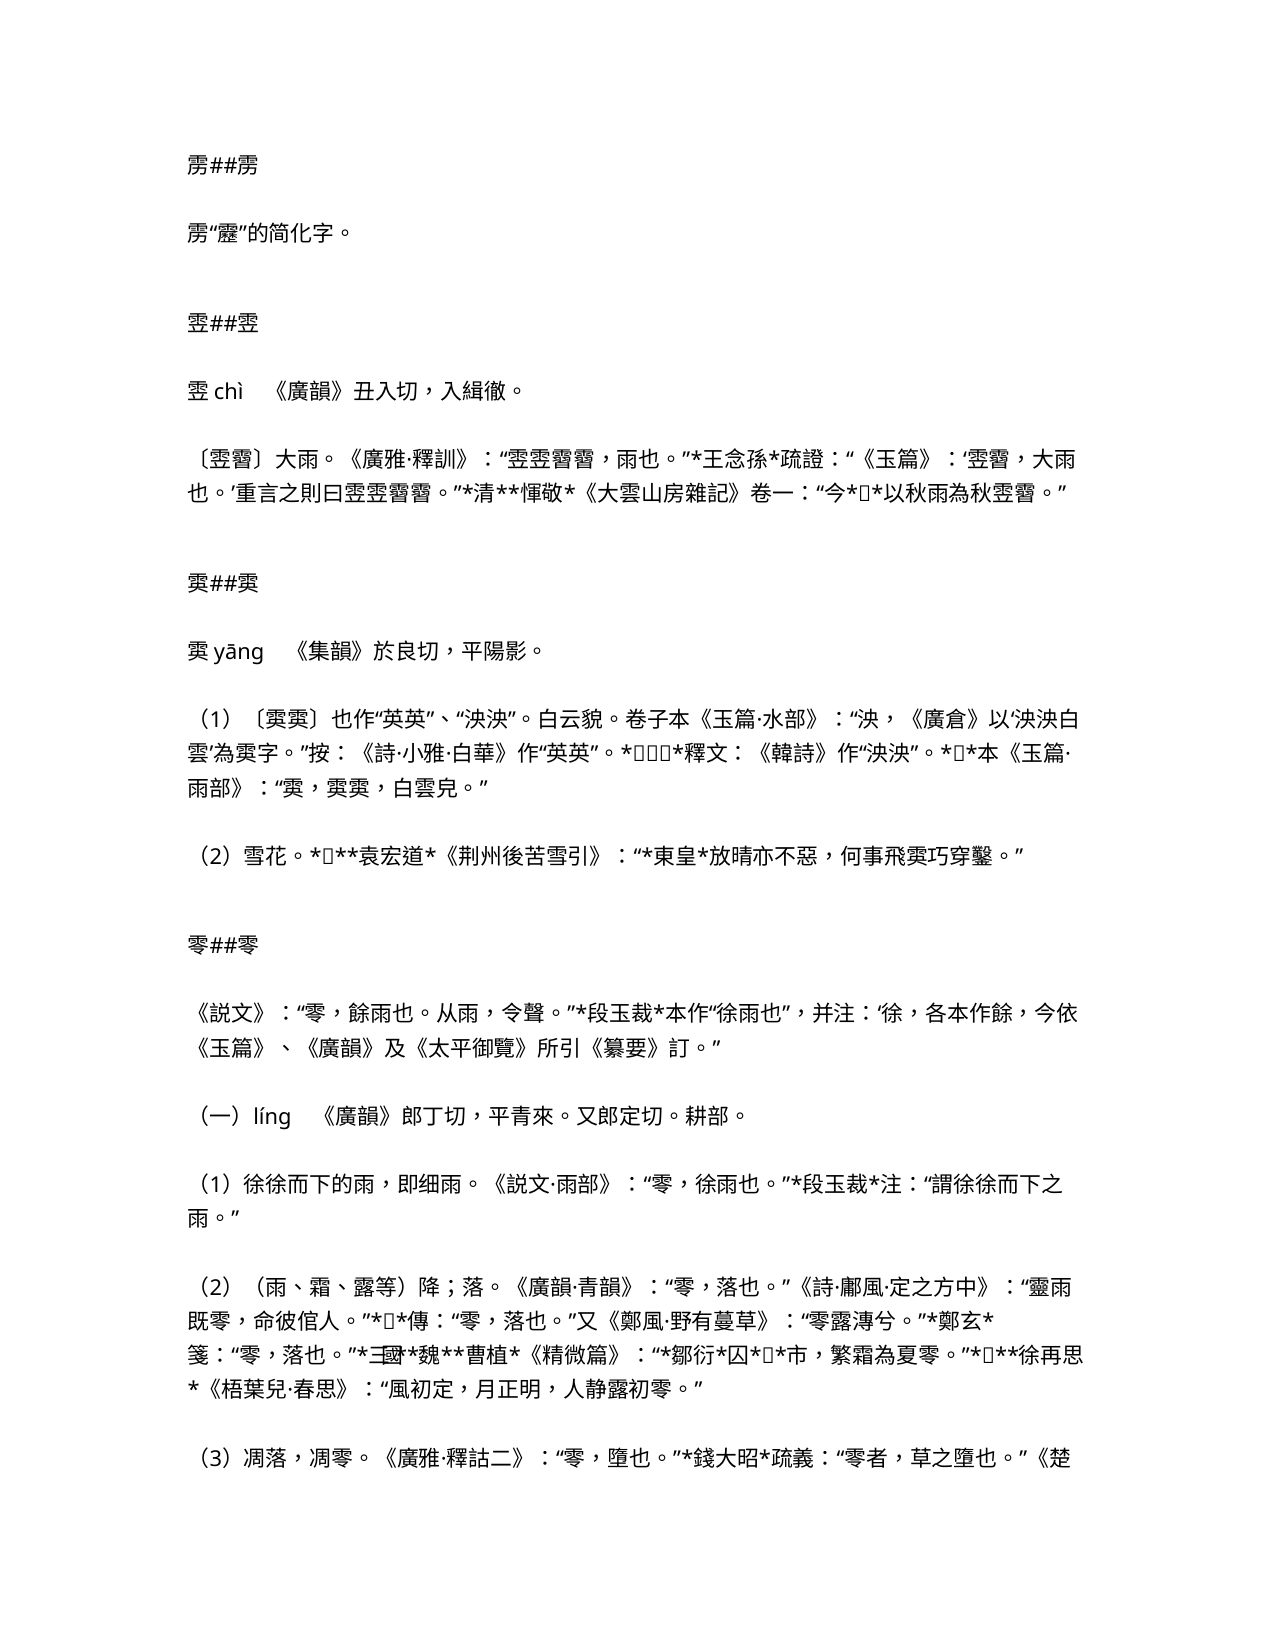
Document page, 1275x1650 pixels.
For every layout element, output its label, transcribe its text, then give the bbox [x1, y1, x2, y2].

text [187, 930, 1087, 1472]
text 雵##雵 雵yāng 《集韻》於良切，平陽影。 （1）〔雵雵〕也作“英英”、“泱泱”。白云貌。卷子本《玉篇·水部》：“泱，《廣倉》以‘泱泱白雲’為雵字。”按：《詩·小雅·白華》作“英英”。*陸德明*釋文：《韓詩》作“泱泱”。*宋*本《玉篇·雨部》：“雵，雵雵，白雲皃。” （2）雪花。*明**袁宏道*《荆州後苦雪引》：“*東皇*放晴亦不惡，何事飛雵巧穿鑿。” [187, 567, 1087, 905]
text 雳##雳 雳“靂”的简化字。 [187, 150, 1087, 282]
text 雴##雴 雴chì 《廣韻》丑入切，入緝徹。 〔雴霫〕大雨。《廣雅·釋訓》：“雴雴霫霫，雨也。”*王念孫*疏證：“《玉篇》：‘雴霫，大雨也。’重言之則曰雴雴霫霫。”*清**惲敬*《大雲山房雜記》卷一：“今*吴*以秋雨為秋雴霫。” [187, 307, 1087, 542]
